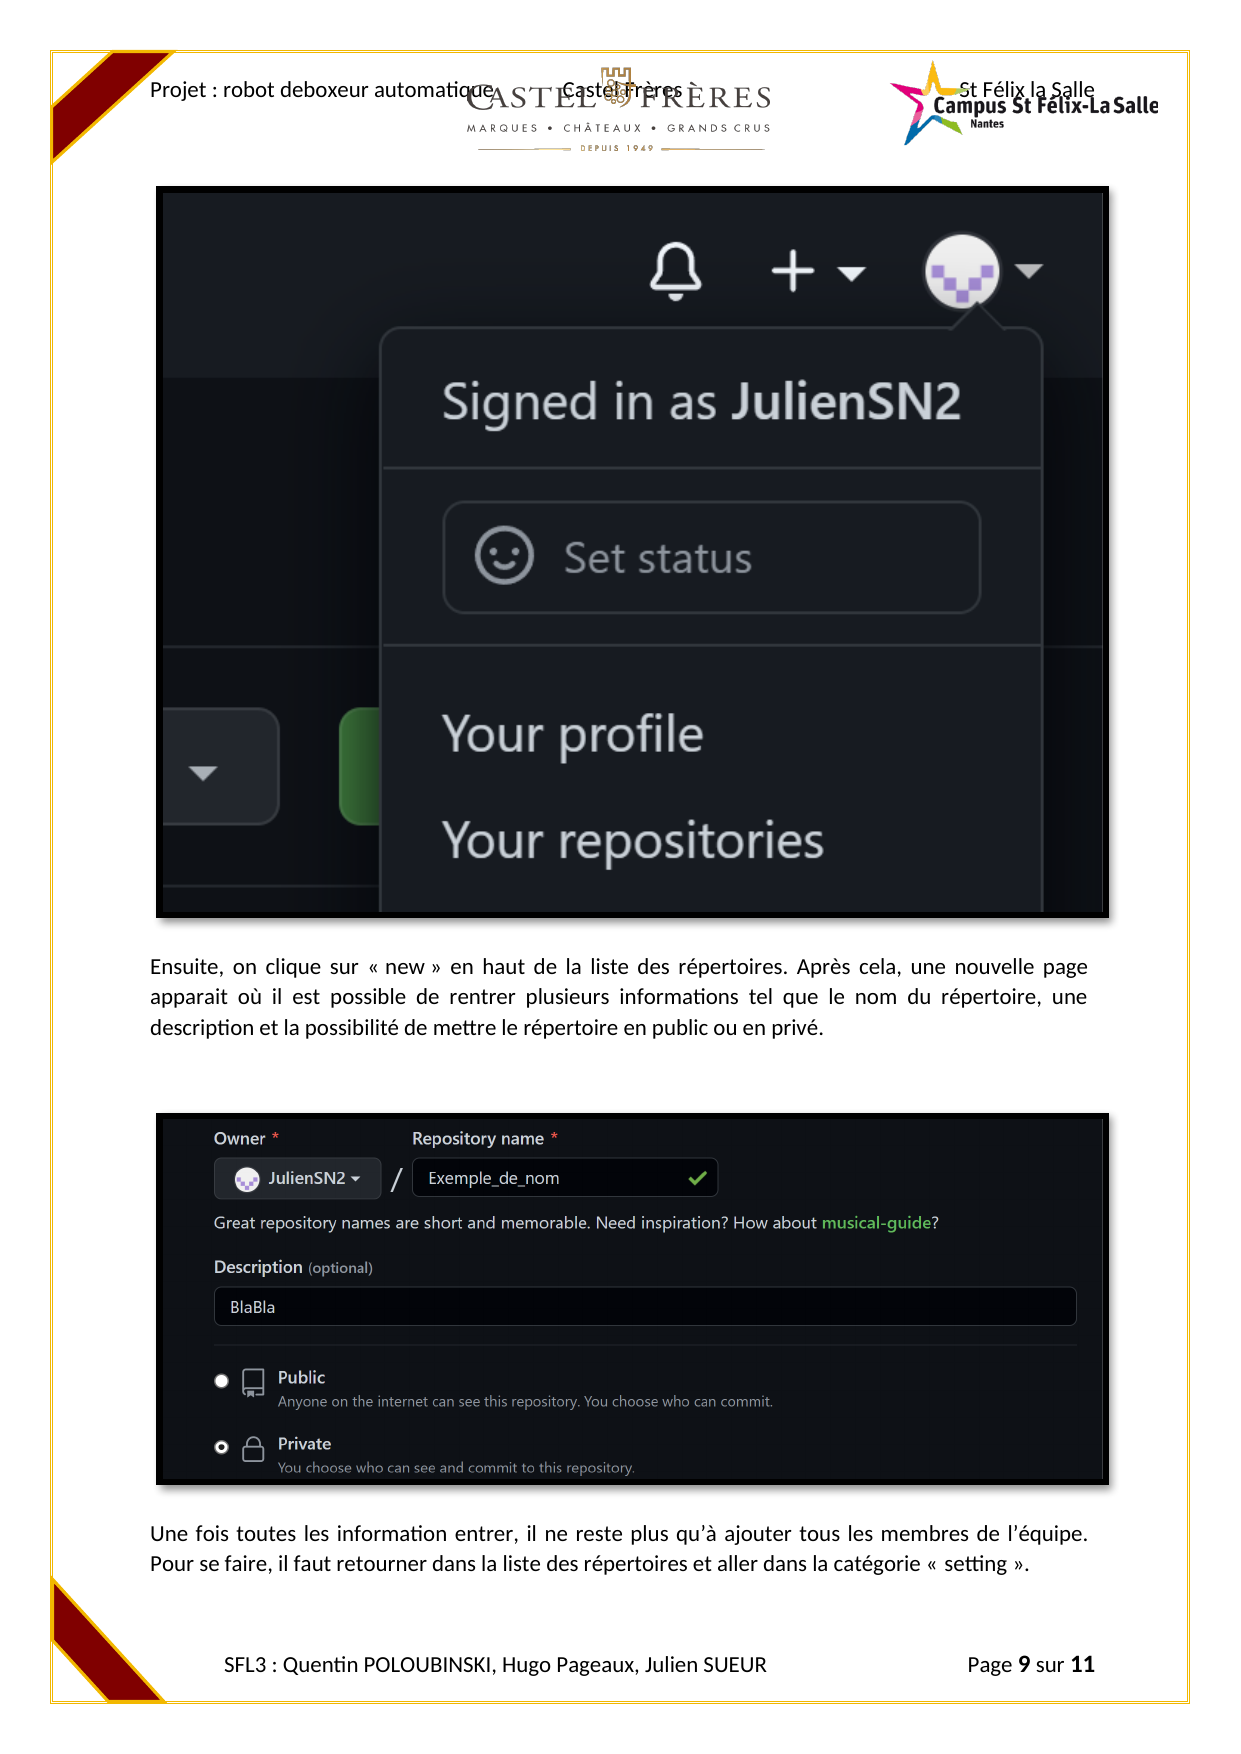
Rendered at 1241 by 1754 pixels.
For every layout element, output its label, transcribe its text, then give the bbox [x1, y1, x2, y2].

text Ensuite, on clique sur « new » en haut de la liste des répertoires. Après cela, une nouvelle page apparait où il est possible de rentrer plusieurs informations tel que le nom du répertoire, une description et la possibilité de mettre le répertoire en public ou en privé. [150, 952, 1090, 1041]
picture [163, 1119, 1103, 1479]
picture [460, 59, 773, 157]
picture [163, 193, 1103, 912]
text Une fois toutes les information entrer, il ne reste plus qu’à ajouter tous les membres de l’équipe. Pour se faire, il faut retourner dans la liste des répertoires et aller dans la catégorie « setting ». [150, 1519, 1090, 1577]
picture [889, 60, 1158, 145]
